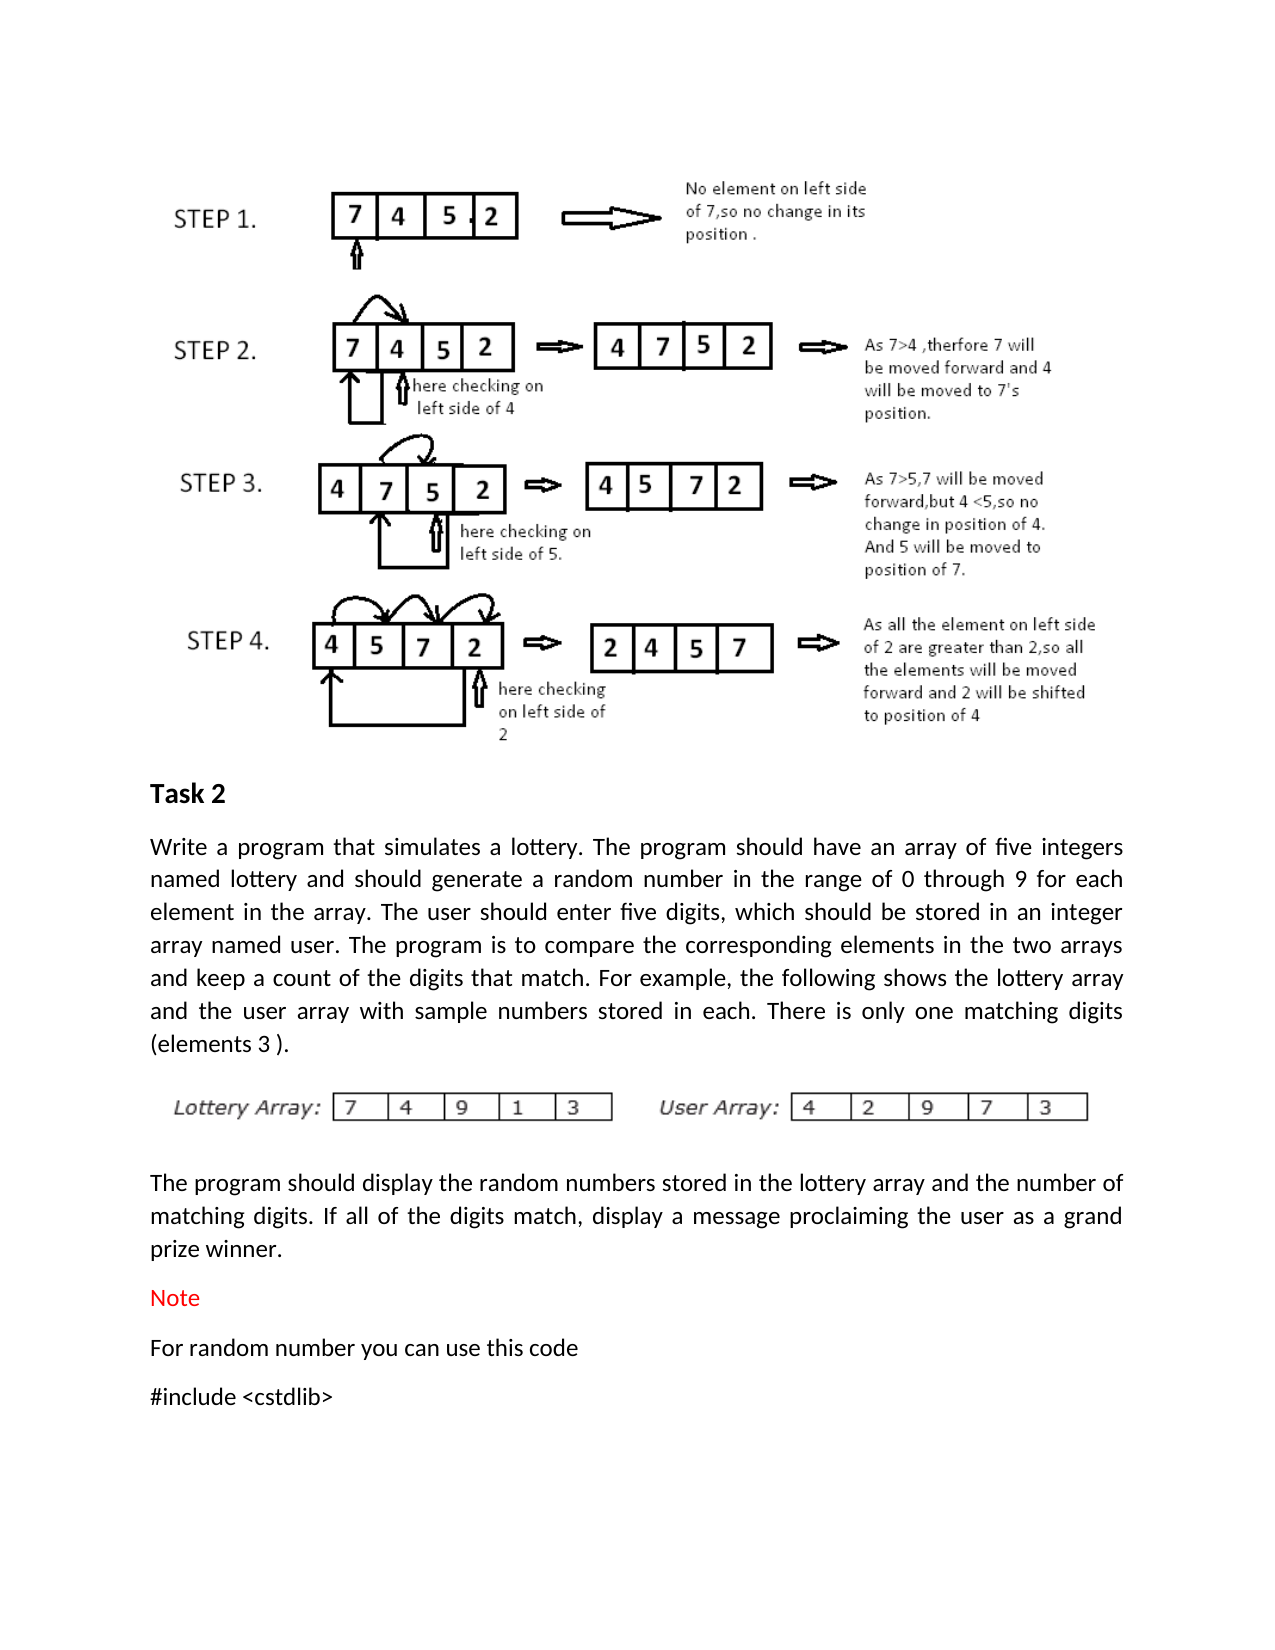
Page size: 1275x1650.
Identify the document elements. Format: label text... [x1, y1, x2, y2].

picture [150, 1077, 1104, 1148]
text Write a program that simulates a lottery. The program should have an array of five integers named lottery and should generate a random number in the range of 0 through 9 for each element in the array. The user should enter five digits, which should be stored in an integer array named user. The program is to compare the corresponding elements in the two arrays and keep a count of the digits that match. For example, the following shows the lottery array and the user array with sample numbers stored in each. There is only one matching digits (elements 3 ). [150, 831, 1125, 1059]
text Task 2 [150, 776, 1125, 811]
text For random number you can use this code [150, 1332, 1125, 1362]
text Note [150, 1282, 1125, 1313]
picture [150, 150, 1125, 757]
text #include <cstdlib> [150, 1381, 1125, 1412]
text The program should display the random numbers stored in the lottery array and the number of matching digits. If all of the digits match, display a message proclaiming the user as a grand prize winner. [150, 1167, 1125, 1263]
